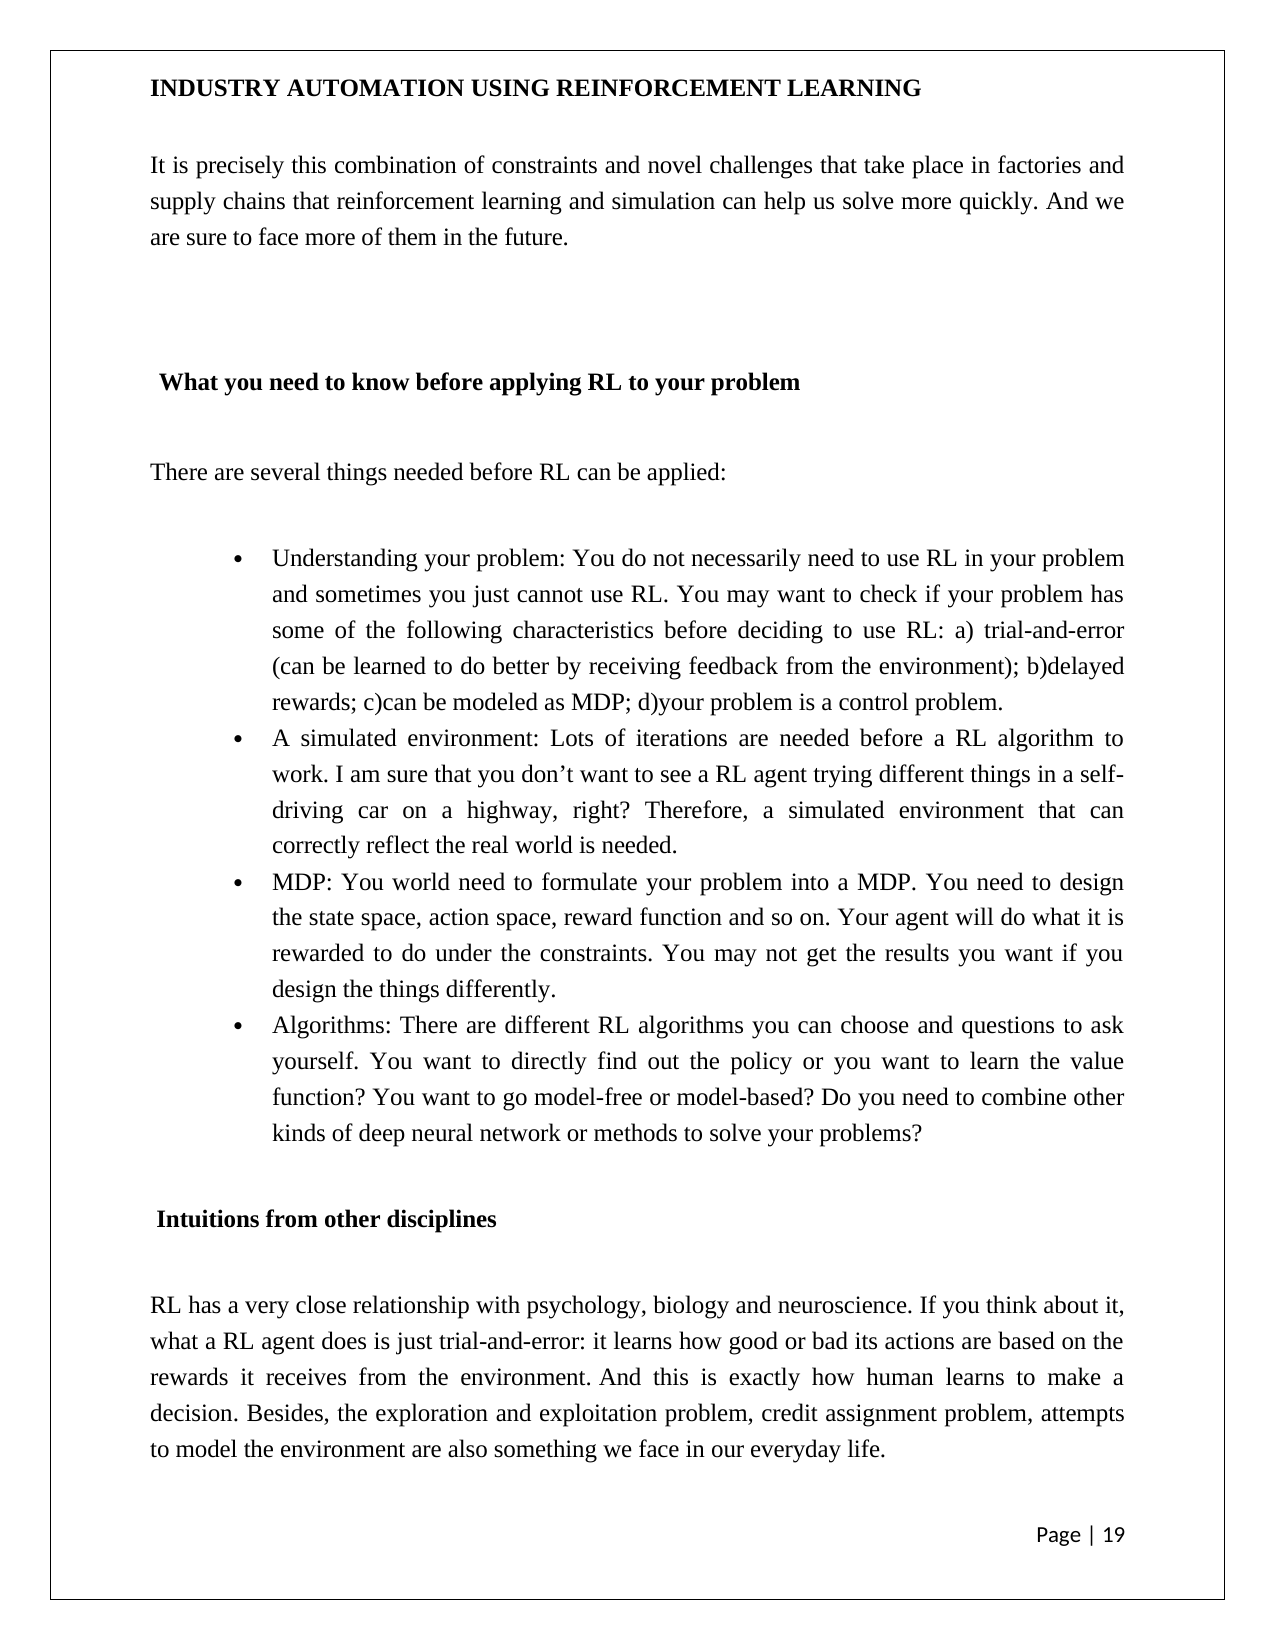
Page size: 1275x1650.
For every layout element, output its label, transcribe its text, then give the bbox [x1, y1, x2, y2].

text RL has a very close relationship with psychology, biology and neuroscience. If you think about it, what a RL agent does is just trial-and-error: it learns how good or bad its actions are based on the rewards it receives from the environment. And this is exactly how human learns to make a decision. Besides, the exploration and exploitation problem, credit assignment problem, attempts to model the environment are also something we face in our everyday life. [150, 1290, 1125, 1462]
list Algorithms: There are different RL algorithms you can choose and questions to ask yourself. You want to directly find out the policy or you want to learn the value function? You want to go model-free or model-based? Do you need to combine other kinds of deep neural network or methods to solve your problems? [234, 1010, 1125, 1147]
text There are several things needed before RL can be applied: [150, 457, 1125, 486]
text Intuitions from other disciplines [150, 1204, 1125, 1233]
list MDP: You world need to formulate your problem into a MDP. You need to design the state space, action space, reward function and so on. Your agent will do what it is rewarded to do under the constraints. You may not get the results you want if you design the things differently. [234, 867, 1125, 1003]
list Understanding your problem: You do not necessarily need to use RL in your problem and sometimes you just cannot use RL. You may want to check if your problem has some of the following characteristics before deciding to use RL: a) trial-and-error (can be learned to do better by receiving feedback from the environment); b)delayed rewards; c)can be modeled as MDP; d)your problem is a control problem. [234, 543, 1125, 716]
list A simulated environment: Lots of iterations are needed before a RL algorithm to work. I am sure that you don’t want to see a RL agent trying different things in a self-driving car on a highway, right? Therefore, a simulated environment that can correctly reflect the real world is needed. [234, 723, 1125, 859]
text It is precisely this combination of constraints and novel challenges that take place in factories and supply chains that reinforcement learning and simulation can help us solve more quickly. And we are sure to face more of them in the future. [150, 150, 1125, 251]
text What you need to know before applying RL to your problem [150, 367, 1125, 396]
